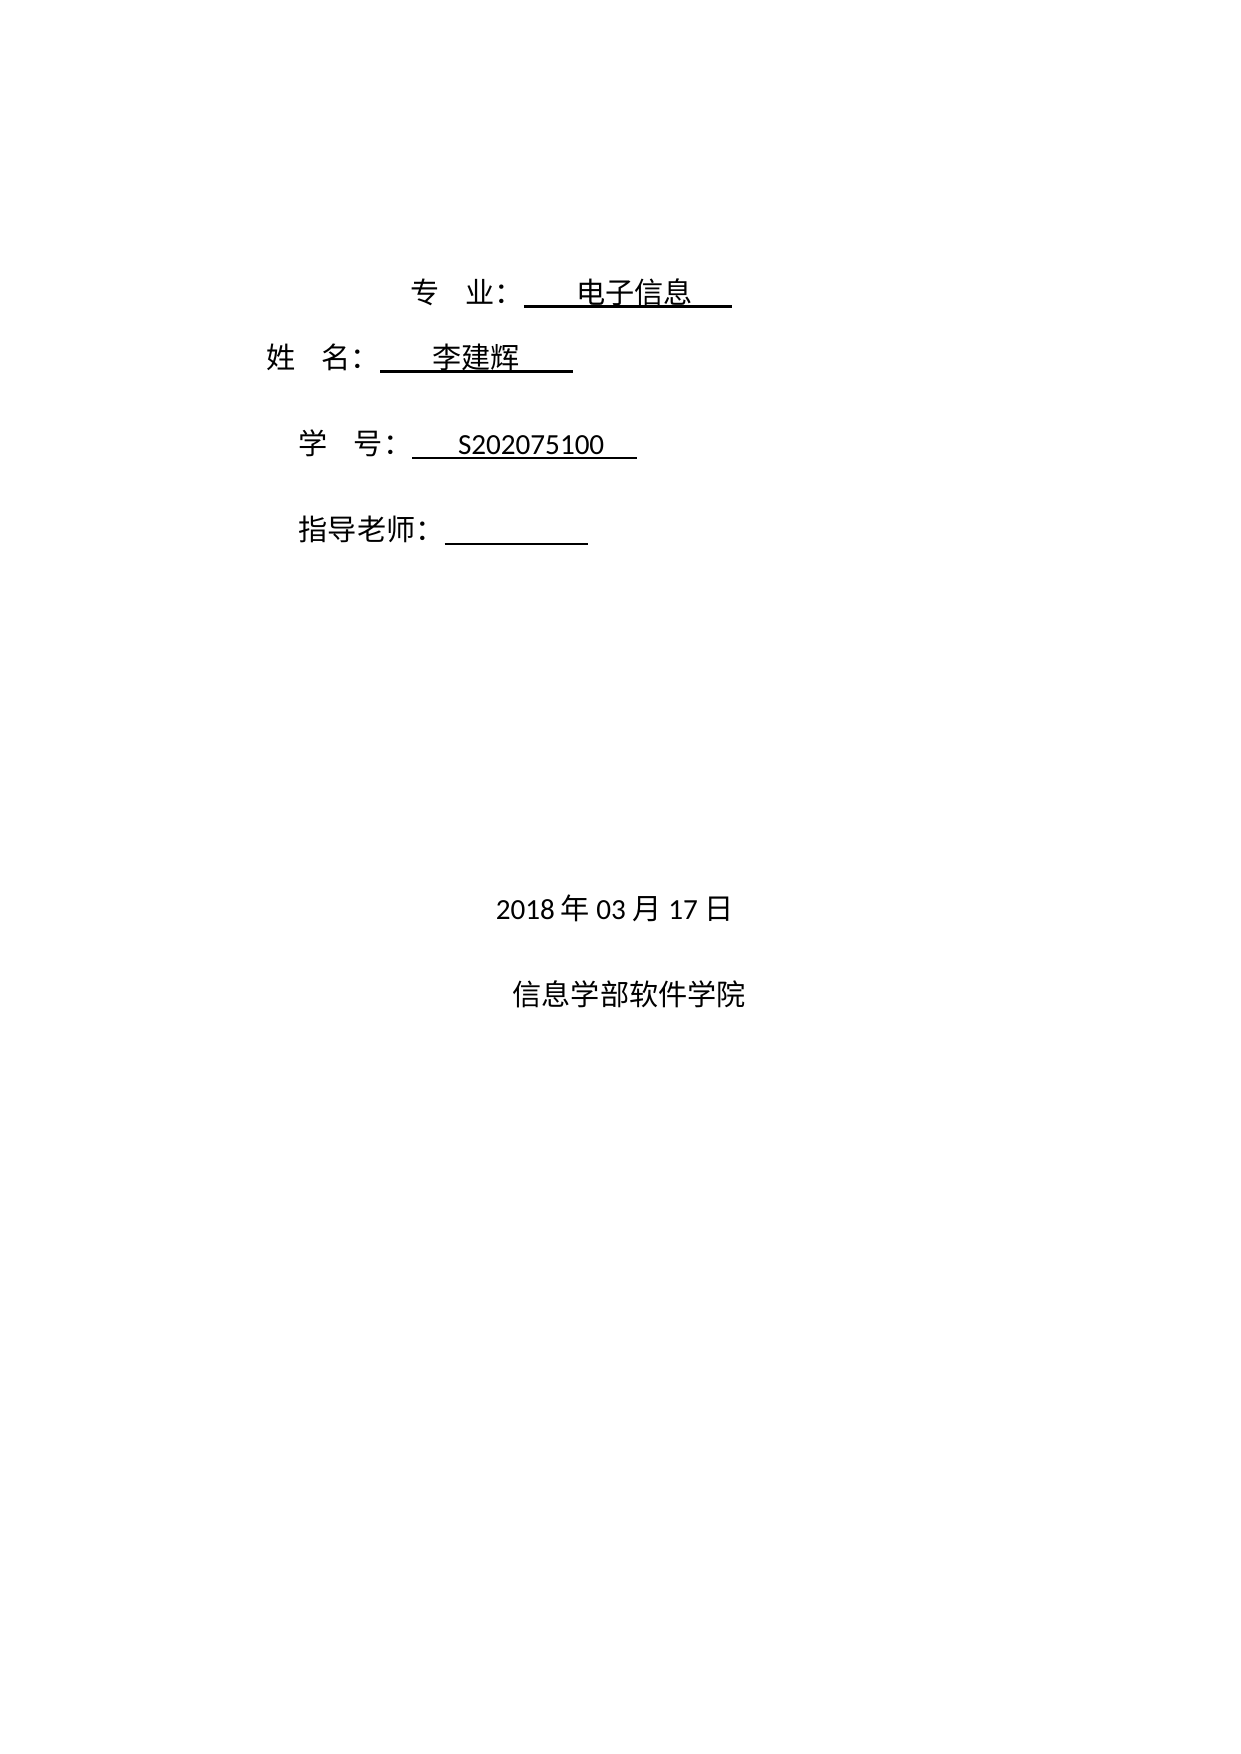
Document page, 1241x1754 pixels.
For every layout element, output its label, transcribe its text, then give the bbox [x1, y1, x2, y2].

text 姓 名： 李建辉 [148, 323, 1122, 388]
text 学 号： S202075100 [148, 409, 1122, 474]
text 专 业： 电子信息 [148, 258, 1122, 323]
text 指导老师： [148, 495, 1122, 560]
text 信息学部软件学院 [148, 960, 1122, 1025]
text 2018年 03 月 17 日 [408, 874, 1122, 939]
